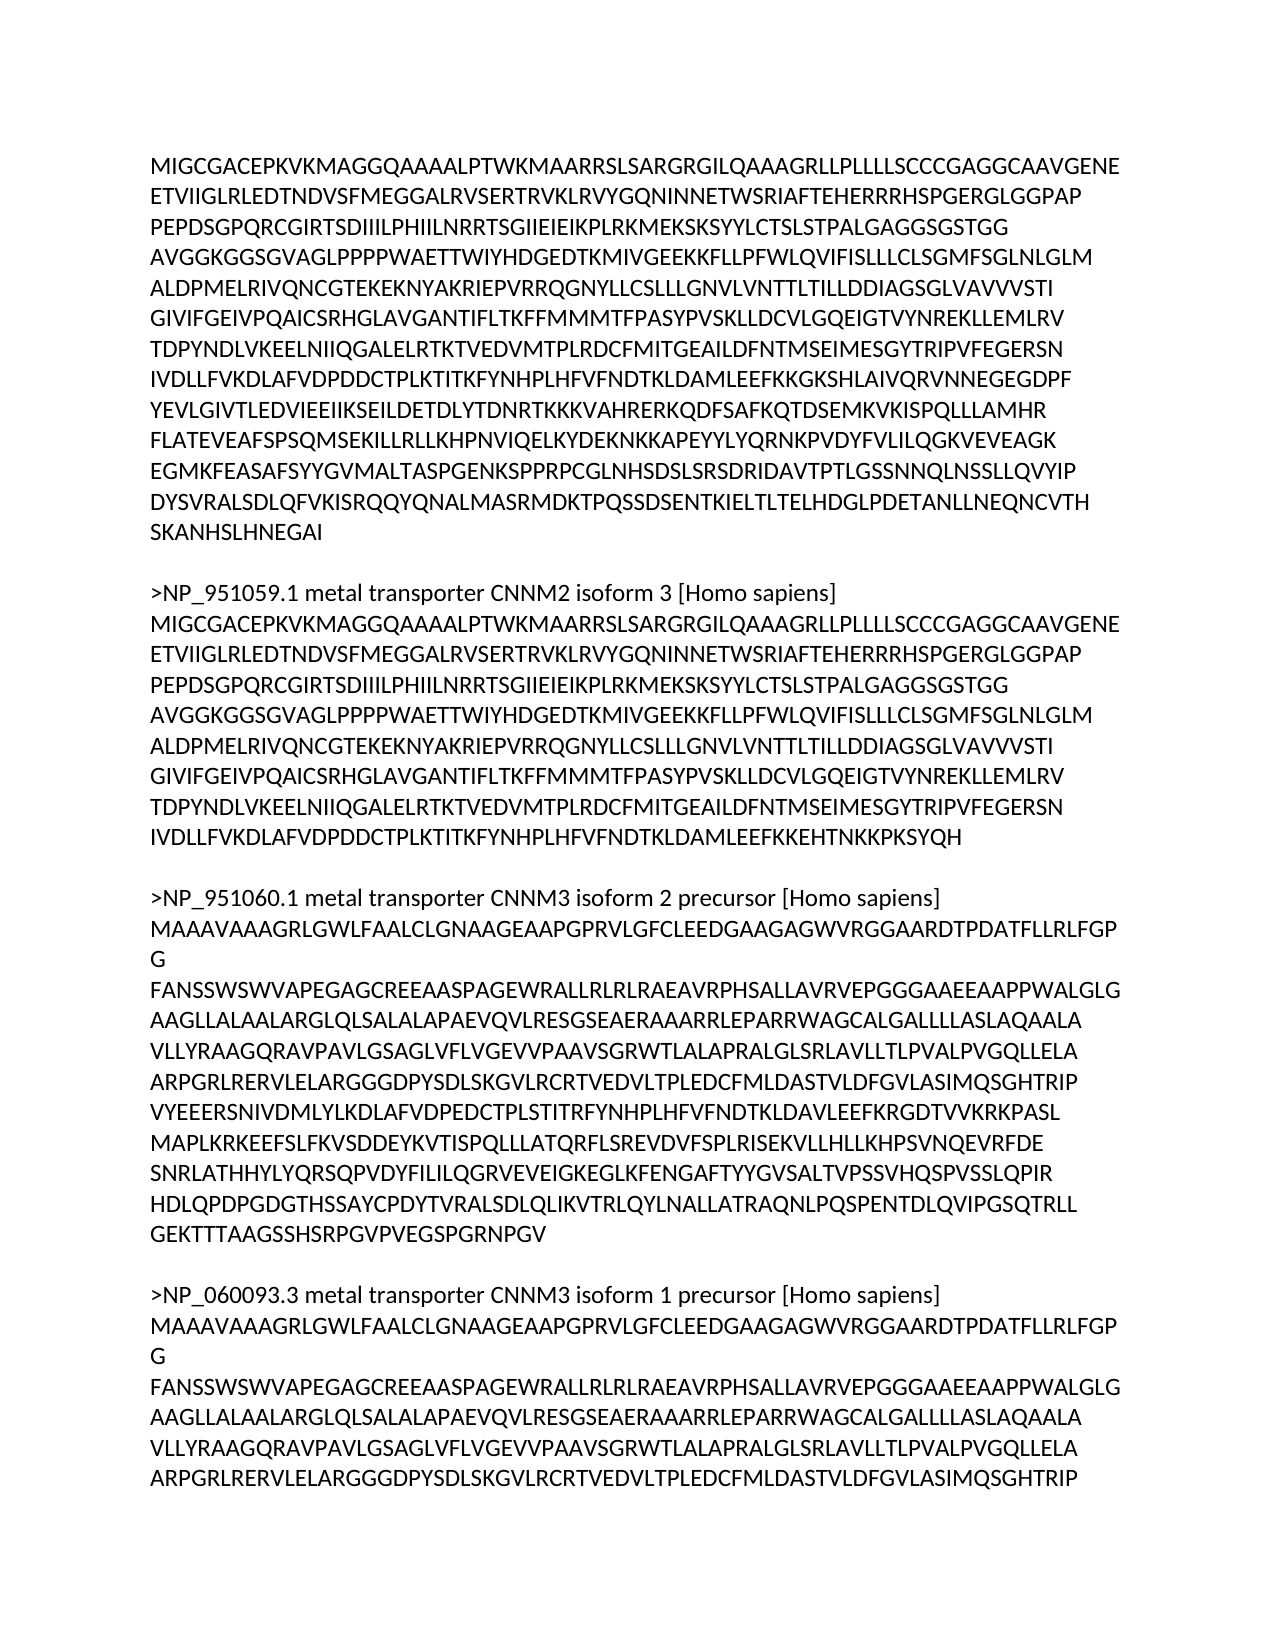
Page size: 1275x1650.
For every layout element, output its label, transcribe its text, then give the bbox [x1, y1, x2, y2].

text VYEEERSNIVDMLYLKDLAFVDPEDCTPLSTITRFYNHPLHFVFNDTKLDAVLEEFKRGDTVVKRKPASL [150, 1096, 1125, 1127]
text TDPYNDLVKEELNIIQGALELRTKTVEDVMTPLRDCFMITGEAILDFNTMSEIMESGYTRIPVFEGERSN [150, 333, 1125, 364]
text EGMKFEASAFSYYGVMALTASPGENKSPPRPCGLNHSDSLSRSDRIDAVTPTLGSSNNQLNSSLLQVYIP [150, 455, 1125, 486]
text ALDPMELRIVQNCGTEKEKNYAKRIEPVRRQGNYLLCSLLLGNVLVNTTLTILLDDIAGSGLVAVVVSTI [150, 730, 1125, 760]
text GIVIFGEIVPQAICSRHGLAVGANTIFLTKFFMMMTFPASYPVSKLLDCVLGQEIGTVYNREKLLEMLRV [150, 303, 1125, 333]
text FLATEVEAFSPSQMSEKILLRLLKHPNVIQELKYDEKNKKAPEYYLYQRNKPVDYFVLILQGKVEVEAGK [150, 425, 1125, 455]
text VLLYRAAGQRAVPAVLGSAGLVFLVGEVVPAAVSGRWTLALAPRALGLSRLAVLLTLPVALPVGQLLELA [150, 1035, 1125, 1066]
text MAPLKRKEEFSLFKVSDDEYKVTISPQLLLATQRFLSREVDVFSPLRISEKVLLHLLKHPSVNQEVRFDE [150, 1127, 1125, 1157]
text >NP_060093.3 metal transporter CNNM3 isoform 1 precursor [Homo sapiens] [150, 1279, 1125, 1310]
text ARPGRLRERVLELARGGGDPYSDLSKGVLRCRTVEDVLTPLEDCFMLDASTVLDFGVLASIMQSGHTRIP [150, 1066, 1125, 1096]
text >NP_951059.1 metal transporter CNNM2 isoform 3 [Homo sapiens] [150, 577, 1125, 608]
text DYSVRALSDLQFVKISRQQYQNALMASRMDKTPQSSDSENTKIELTLTELHDGLPDETANLLNEQNCVTH [150, 486, 1125, 516]
text YEVLGIVTLEDVIEEIIKSEILDETDLYTDNRTKKKVAHRERKQDFSAFKQTDSEMKVKISPQLLLAMHR [150, 394, 1125, 425]
text IVDLLFVKDLAFVDPDDCTPLKTITKFYNHPLHFVFNDTKLDAMLEEFKKGKSHLAIVQRVNNEGEGDPF [150, 364, 1125, 394]
text MAAAVAAAGRLGWLFAALCLGNAAGEAAPGPRVLGFCLEEDGAAGAGWVRGGAARDTPDATFLLRLFGPG [150, 1310, 1125, 1371]
text ALDPMELRIVQNCGTEKEKNYAKRIEPVRRQGNYLLCSLLLGNVLVNTTLTILLDDIAGSGLVAVVVSTI [150, 272, 1125, 303]
text AVGGKGGSGVAGLPPPPWAETTWIYHDGEDTKMIVGEEKKFLLPFWLQVIFISLLLCLSGMFSGLNLGLM [150, 699, 1125, 730]
text IVDLLFVKDLAFVDPDDCTPLKTITKFYNHPLHFVFNDTKLDAMLEEFKKEHTNKKPKSYQH [150, 821, 1125, 852]
text GEKTTTAAGSSHSRPGVPVEGSPGRNPGV [150, 1218, 1125, 1249]
text TDPYNDLVKEELNIIQGALELRTKTVEDVMTPLRDCFMITGEAILDFNTMSEIMESGYTRIPVFEGERSN [150, 791, 1125, 821]
text VLLYRAAGQRAVPAVLGSAGLVFLVGEVVPAAVSGRWTLALAPRALGLSRLAVLLTLPVALPVGQLLELA [150, 1432, 1125, 1462]
text SNRLATHHYLYQRSQPVDYFILILQGRVEVEIGKEGLKFENGAFTYYGVSALTVPSSVHQSPVSSLQPIR [150, 1157, 1125, 1188]
text SKANHSLHNEGAI [150, 516, 1125, 547]
text AAGLLALAALARGLQLSALALAPAEVQVLRESGSEAERAAARRLEPARRWAGCALGALLLLASLAQAALA [150, 1401, 1125, 1432]
text FANSSWSWVAPEGAGCREEAASPAGEWRALLRLRLRAEAVRPHSALLAVRVEPGGGAAEEAAPPWALGLG [150, 974, 1125, 1004]
text AVGGKGGSGVAGLPPPPWAETTWIYHDGEDTKMIVGEEKKFLLPFWLQVIFISLLLCLSGMFSGLNLGLM [150, 242, 1125, 272]
text MIGCGACEPKVKMAGGQAAAALPTWKMAARRSLSARGRGILQAAAGRLLPLLLLSCCCGAGGCAAVGENE [150, 150, 1125, 181]
text ETVIIGLRLEDTNDVSFMEGGALRVSERTRVKLRVYGQNINNETWSRIAFTEHERRRHSPGERGLGGPAP [150, 181, 1125, 211]
text AAGLLALAALARGLQLSALALAPAEVQVLRESGSEAERAAARRLEPARRWAGCALGALLLLASLAQAALA [150, 1004, 1125, 1035]
text PEPDSGPQRCGIRTSDIIILPHIILNRRTSGIIEIEIKPLRKMEKSKSYYLCTSLSTPALGAGGSGSTGG [150, 211, 1125, 242]
text ETVIIGLRLEDTNDVSFMEGGALRVSERTRVKLRVYGQNINNETWSRIAFTEHERRRHSPGERGLGGPAP [150, 638, 1125, 669]
text PEPDSGPQRCGIRTSDIIILPHIILNRRTSGIIEIEIKPLRKMEKSKSYYLCTSLSTPALGAGGSGSTGG [150, 669, 1125, 699]
text HDLQPDPGDGTHSSAYCPDYTVRALSDLQLIKVTRLQYLNALLATRAQNLPQSPENTDLQVIPGSQTRLL [150, 1188, 1125, 1218]
text ARPGRLRERVLELARGGGDPYSDLSKGVLRCRTVEDVLTPLEDCFMLDASTVLDFGVLASIMQSGHTRIP [150, 1462, 1125, 1493]
text FANSSWSWVAPEGAGCREEAASPAGEWRALLRLRLRAEAVRPHSALLAVRVEPGGGAAEEAAPPWALGLG [150, 1371, 1125, 1401]
text >NP_951060.1 metal transporter CNNM3 isoform 2 precursor [Homo sapiens] [150, 882, 1125, 913]
text MAAAVAAAGRLGWLFAALCLGNAAGEAAPGPRVLGFCLEEDGAAGAGWVRGGAARDTPDATFLLRLFGPG [150, 913, 1125, 974]
text MIGCGACEPKVKMAGGQAAAALPTWKMAARRSLSARGRGILQAAAGRLLPLLLLSCCCGAGGCAAVGENE [150, 608, 1125, 638]
text GIVIFGEIVPQAICSRHGLAVGANTIFLTKFFMMMTFPASYPVSKLLDCVLGQEIGTVYNREKLLEMLRV [150, 760, 1125, 791]
